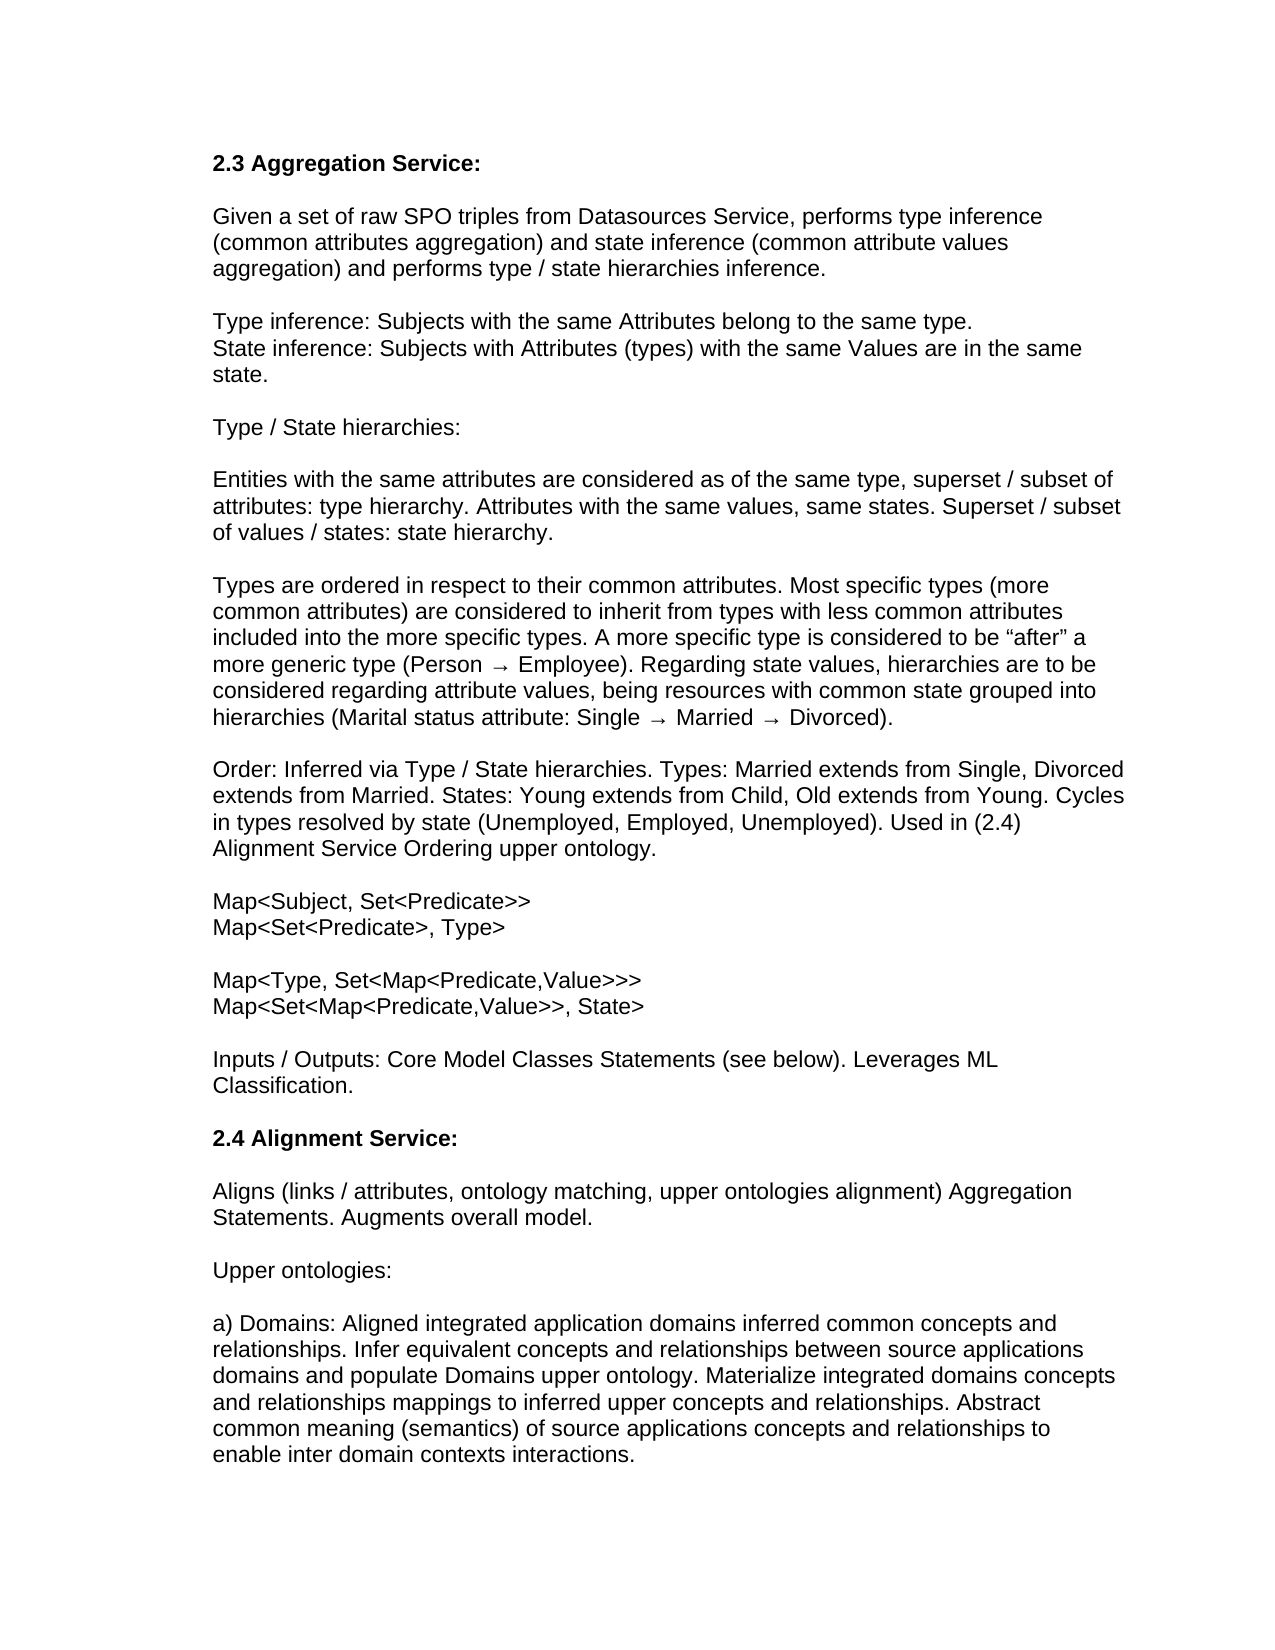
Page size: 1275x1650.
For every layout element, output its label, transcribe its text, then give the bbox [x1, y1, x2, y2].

text Map<Set<Predicate>, Type> [212, 914, 1125, 941]
text Type inference: Subjects with the same Attributes belong to the same type. [212, 308, 1125, 334]
text Types are ordered in respect to their common attributes. Most specific types (more common attributes) are considered to inherit from types with less common attributes included into the more specific types. A more specific type is considered to be “after” a more generic type (Person → Employee). Regarding state values, hierarchies are to be considered regarding attribute values, being resources with common state grouped into hierarchies (Marital status attribute: Single → Married → Divorced). [212, 572, 1125, 730]
text Entities with the same attributes are considered as of the same type, superset / subset of attributes: type hierarchy. Attributes with the same values, same states. Superset / subset of values / states: state hierarchy. [212, 466, 1125, 545]
text 2.4 Alignment Service: [212, 1125, 1125, 1151]
text Order: Inferred via Type / State hierarchies. Types: Married extends from Single, Divorced extends from Married. States: Young extends from Child, Old extends from Young. Cycles in types resolved by state (Unemployed, Employed, Unemployed). Used in (2.4) Alignment Service Ordering upper ontology. [212, 756, 1125, 862]
text Type / State hierarchies: [212, 413, 1125, 440]
text Map<Set<Map<Predicate,Value>>, State> [212, 993, 1125, 1020]
text Inputs / Outputs: Core Model Classes Statements (see below). Leverages ML Classification. [212, 1046, 1125, 1099]
text a) Domains: Aligned integrated application domains inferred common concepts and relationships. Infer equivalent concepts and relationships between source applications domains and populate Domains upper ontology. Materialize integrated domains concepts and relationships mappings to inferred upper concepts and relationships. Abstract common meaning (semantics) of source applications concepts and relationships to enable inter domain contexts interactions. [212, 1309, 1125, 1468]
text Aligns (links / attributes, ontology matching, upper ontologies alignment) Aggregation Statements. Augments overall model. [212, 1178, 1125, 1231]
text Given a set of raw SPO triples from Datasources Service, performs type inference (common attributes aggregation) and state inference (common attribute values aggregation) and performs type / state hierarchies inference. [212, 203, 1125, 282]
text Map<Type, Set<Map<Predicate,Value>>> [212, 967, 1125, 993]
text Upper ontologies: [212, 1257, 1125, 1283]
text 2.3 Aggregation Service: [212, 150, 1125, 176]
text State inference: Subjects with Attributes (types) with the same Values are in the same state. [212, 334, 1125, 387]
text Map<Subject, Set<Predicate>> [212, 888, 1125, 914]
